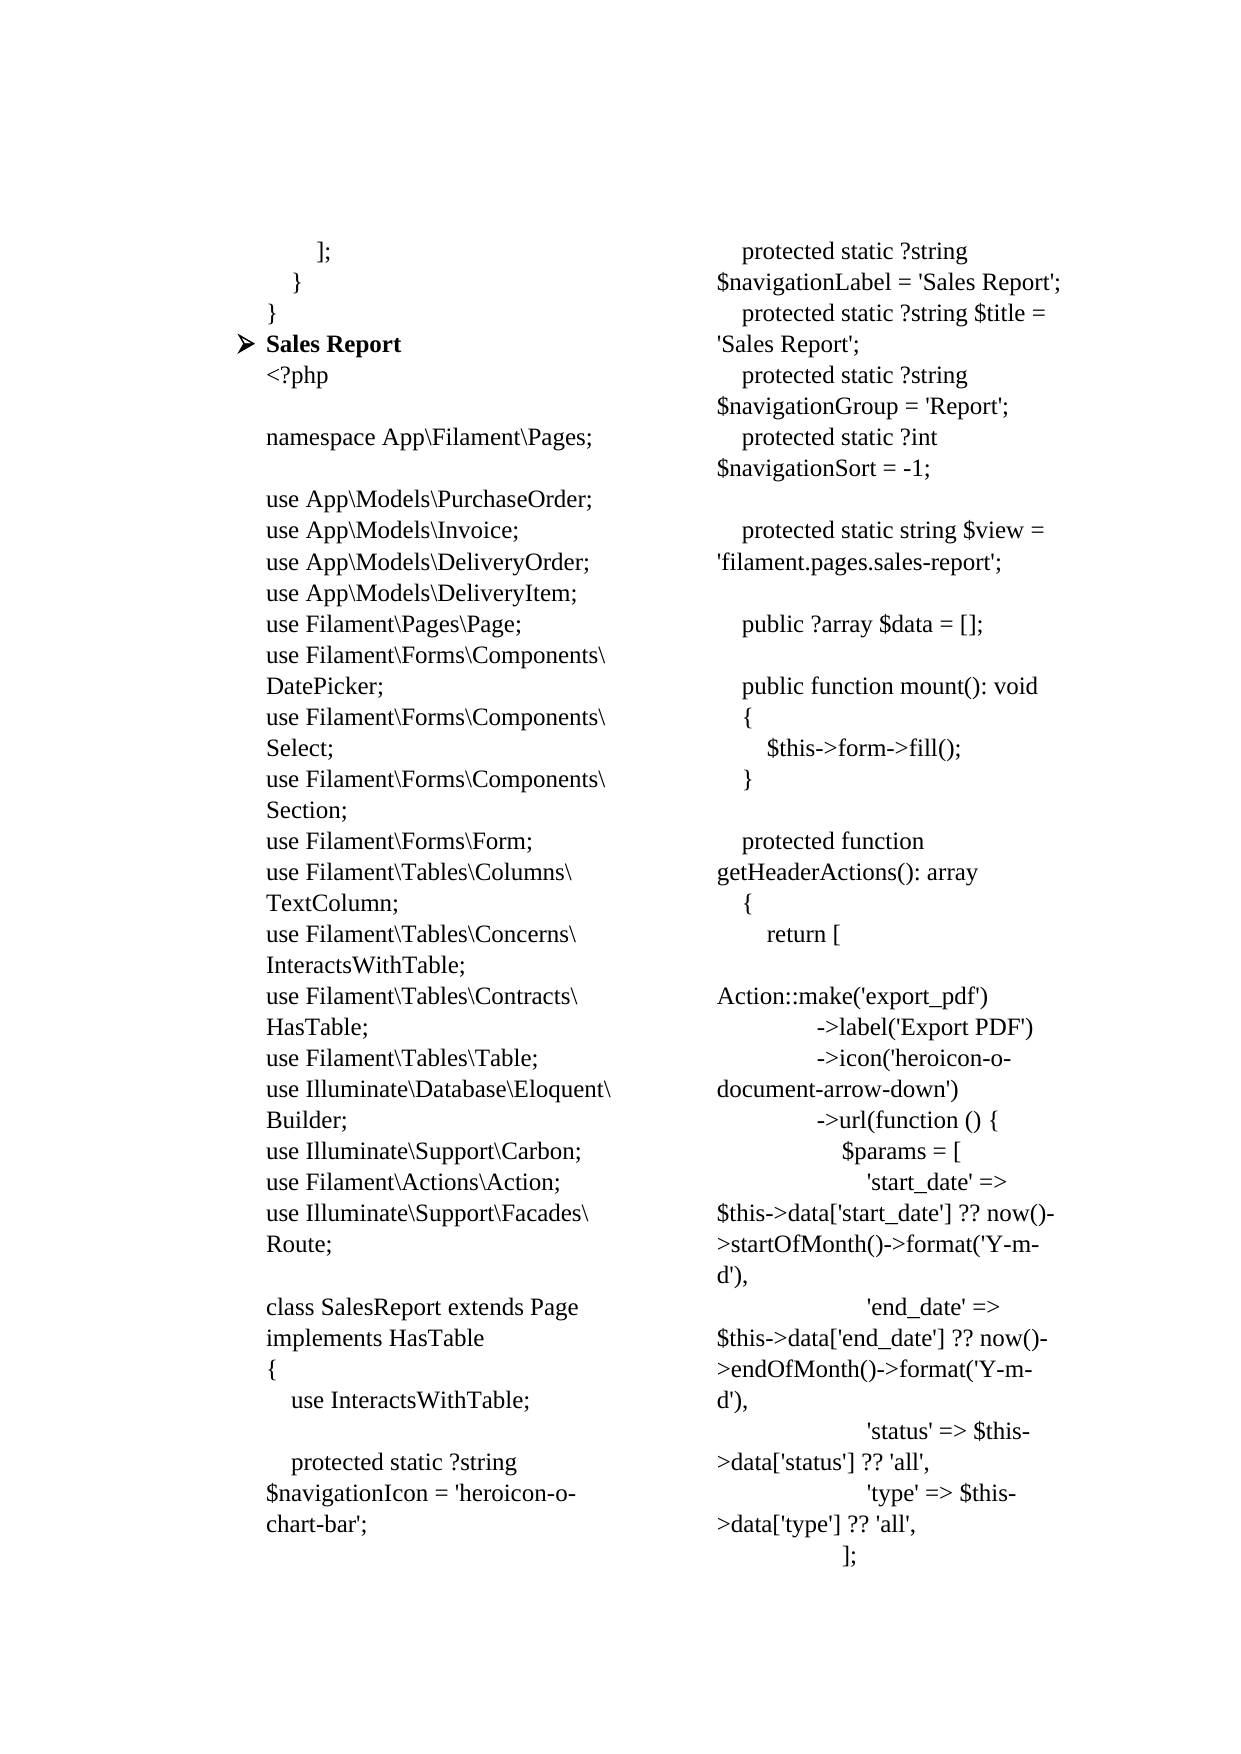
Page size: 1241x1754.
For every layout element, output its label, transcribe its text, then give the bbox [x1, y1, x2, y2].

list } [717, 764, 1063, 793]
list protected static string $view = 'filament.pages.sales-report'; [717, 516, 1063, 575]
list 'start_date' => $this->data['start_date'] ?? now()->startOfMonth()->format('Y-m-d'), [717, 1167, 1063, 1289]
list $params = [ [717, 1136, 1063, 1165]
list 'end_date' => $this->data['end_date'] ?? now()->endOfMonth()->format('Y-m-d'), [717, 1292, 1063, 1413]
list use Filament\Forms\Form; [266, 826, 612, 855]
list namespace App\Filament\Pages; [266, 422, 612, 451]
list protected function getHeaderActions(): array [717, 826, 1063, 886]
list use Filament\Forms\Components\Section; [266, 764, 612, 824]
list } [266, 298, 612, 327]
list use Filament\Tables\Columns\TextColumn; [266, 857, 612, 917]
list ]; [266, 236, 612, 265]
list { [717, 888, 1063, 917]
list { [717, 702, 1063, 731]
list use InteractsWithTable; [266, 1385, 612, 1413]
list return [ [717, 919, 1063, 948]
list use Filament\Forms\Components\Select; [266, 702, 612, 762]
list protected static ?string $navigationLabel = 'Sales Report'; [717, 236, 1063, 296]
list protected static ?string $title = 'Sales Report'; [717, 298, 1063, 358]
list 'status' => $this->data['status'] ?? 'all', [717, 1416, 1063, 1476]
list protected static ?string $navigationIcon = 'heroicon-o-chart-bar'; [266, 1447, 612, 1538]
list use App\Models\DeliveryItem; [266, 578, 612, 606]
list $this->form->fill(); [717, 733, 1063, 762]
list use Filament\Tables\Concerns\InteractsWithTable; [266, 919, 612, 979]
list { [266, 1354, 612, 1382]
list use Filament\Tables\Contracts\HasTable; [266, 981, 612, 1041]
list 'type' => $this->data['type'] ?? 'all', [717, 1478, 1063, 1538]
list use Illuminate\Database\Eloquent\Builder; [266, 1074, 612, 1134]
list use Filament\Forms\Components\DatePicker; [266, 640, 612, 699]
list Sales Report [236, 329, 612, 358]
list public ?array $data = []; [717, 609, 1063, 637]
list use Filament\Pages\Page; [266, 609, 612, 637]
list } [266, 267, 612, 296]
list use Filament\Actions\Action; [266, 1167, 612, 1196]
list use Illuminate\Support\Carbon; [266, 1136, 612, 1165]
list ->icon('heroicon-o-document-arrow-down') [717, 1043, 1063, 1103]
list use App\Models\Invoice; [266, 516, 612, 544]
list use App\Models\PurchaseOrder; [266, 484, 612, 513]
list protected static ?string $navigationGroup = 'Report'; [717, 360, 1063, 420]
list protected static ?int $navigationSort = -1; [717, 422, 1063, 482]
list use App\Models\DeliveryOrder; [266, 547, 612, 575]
list ->url(function () { [717, 1105, 1063, 1134]
list class SalesReport extends Page implements HasTable [266, 1292, 612, 1351]
list <?php [266, 360, 612, 389]
list ->label('Export PDF') [717, 1012, 1063, 1041]
list Action::make('export_pdf') [717, 950, 1063, 1010]
list use Filament\Tables\Table; [266, 1043, 612, 1072]
list ]; [717, 1540, 1063, 1569]
list public function mount(): void [717, 671, 1063, 699]
list use Illuminate\Support\Facades\Route; [266, 1198, 612, 1258]
